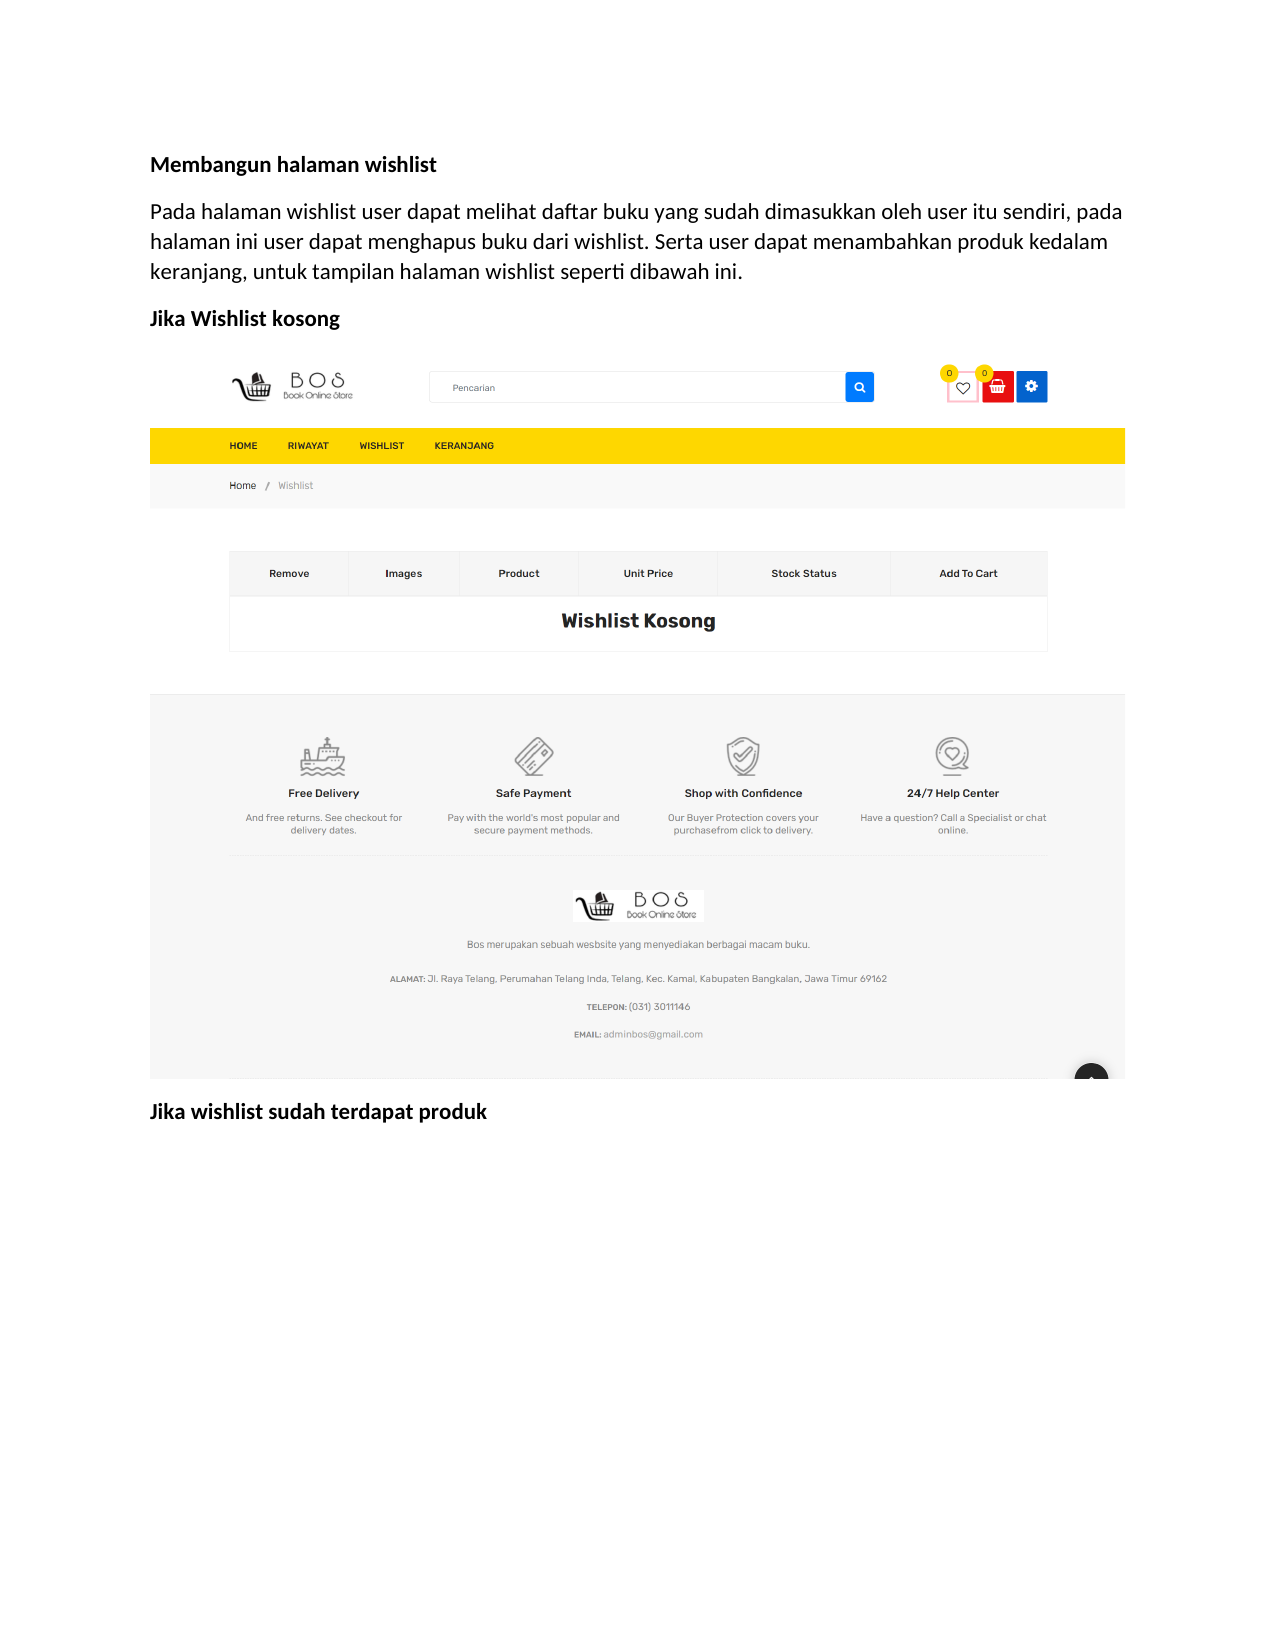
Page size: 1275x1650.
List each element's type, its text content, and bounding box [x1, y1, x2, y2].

picture [150, 351, 1125, 1079]
text Jika Wishlist kosong [150, 304, 1125, 332]
text Membangun halaman wishlist [150, 150, 1125, 178]
text Jika wishlist sudah terdapat produk [150, 1097, 1125, 1125]
text Pada halaman wishlist user dapat melihat daftar buku yang sudah dimasukkan oleh user itu sendiri, pada halaman ini user dapat menghapus buku dari wishlist. Serta user dapat menambahkan produk kedalam keranjang, untuk tampilan halaman wishlist seperti dibawah ini. [150, 197, 1125, 285]
